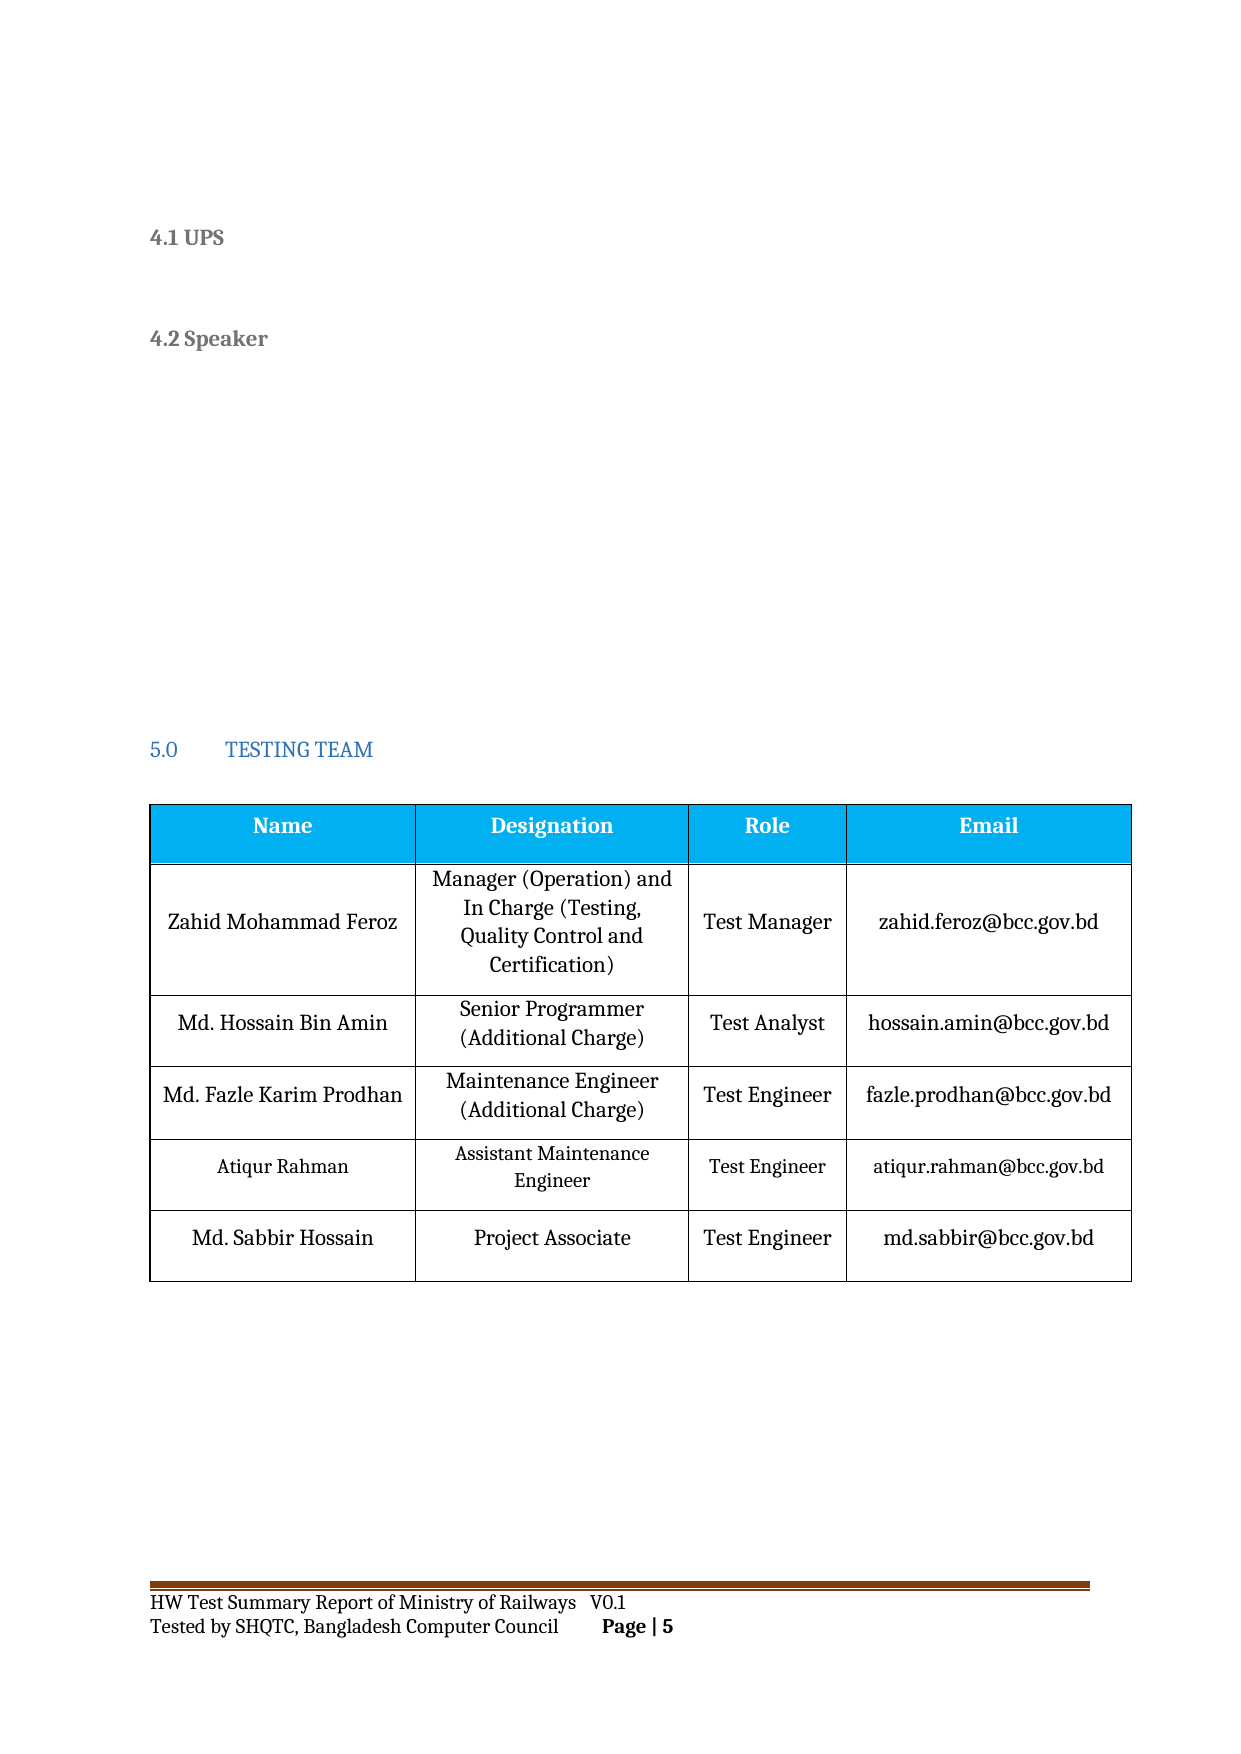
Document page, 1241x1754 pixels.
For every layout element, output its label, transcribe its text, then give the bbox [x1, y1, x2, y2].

table_cell Assistant Maintenance Engineer [416, 1140, 688, 1210]
table_cell fazle.prodhan@bcc.gov.bd [847, 1067, 1131, 1138]
table_cell Test Manager [689, 865, 846, 994]
table_cell md.sabbir@bcc.gov.bd [847, 1211, 1131, 1281]
table_header Designation [416, 805, 688, 863]
table_cell atiqur.rahman@bcc.gov.bd [847, 1140, 1131, 1210]
table_cell zahid.feroz@bcc.gov.bd [847, 865, 1131, 994]
subtitle 5.0 TESTING TEAM [150, 737, 1090, 763]
table_cell Test Engineer [689, 1211, 846, 1281]
table_cell Manager (Operation) and In Charge (Testing, Quality Control and Certification) [416, 865, 688, 994]
table_cell Md. Fazle Karim Prodhan [151, 1067, 415, 1138]
subtitle 4.1 UPS [150, 224, 1090, 251]
table_cell Zahid Mohammad Feroz [151, 865, 415, 994]
table_header Name [151, 805, 415, 863]
table_cell Test Analyst [689, 996, 846, 1066]
table_cell Md. Sabbir Hossain [151, 1211, 415, 1281]
table_cell Test Engineer [689, 1067, 846, 1138]
table_cell Md. Hossain Bin Amin [151, 996, 415, 1066]
subtitle 4.2 Speaker [150, 326, 1090, 352]
table_cell Maintenance Engineer (Additional Charge) [416, 1067, 688, 1138]
table_cell Project Associate [416, 1211, 688, 1281]
table_cell Atiqur Rahman [151, 1140, 415, 1210]
table_cell Senior Programmer (Additional Charge) [416, 996, 688, 1066]
table_header Email [847, 805, 1131, 863]
table_cell hossain.amin@bcc.gov.bd [847, 996, 1131, 1066]
table_header Role [689, 805, 846, 863]
table_cell Test Engineer [689, 1140, 846, 1210]
